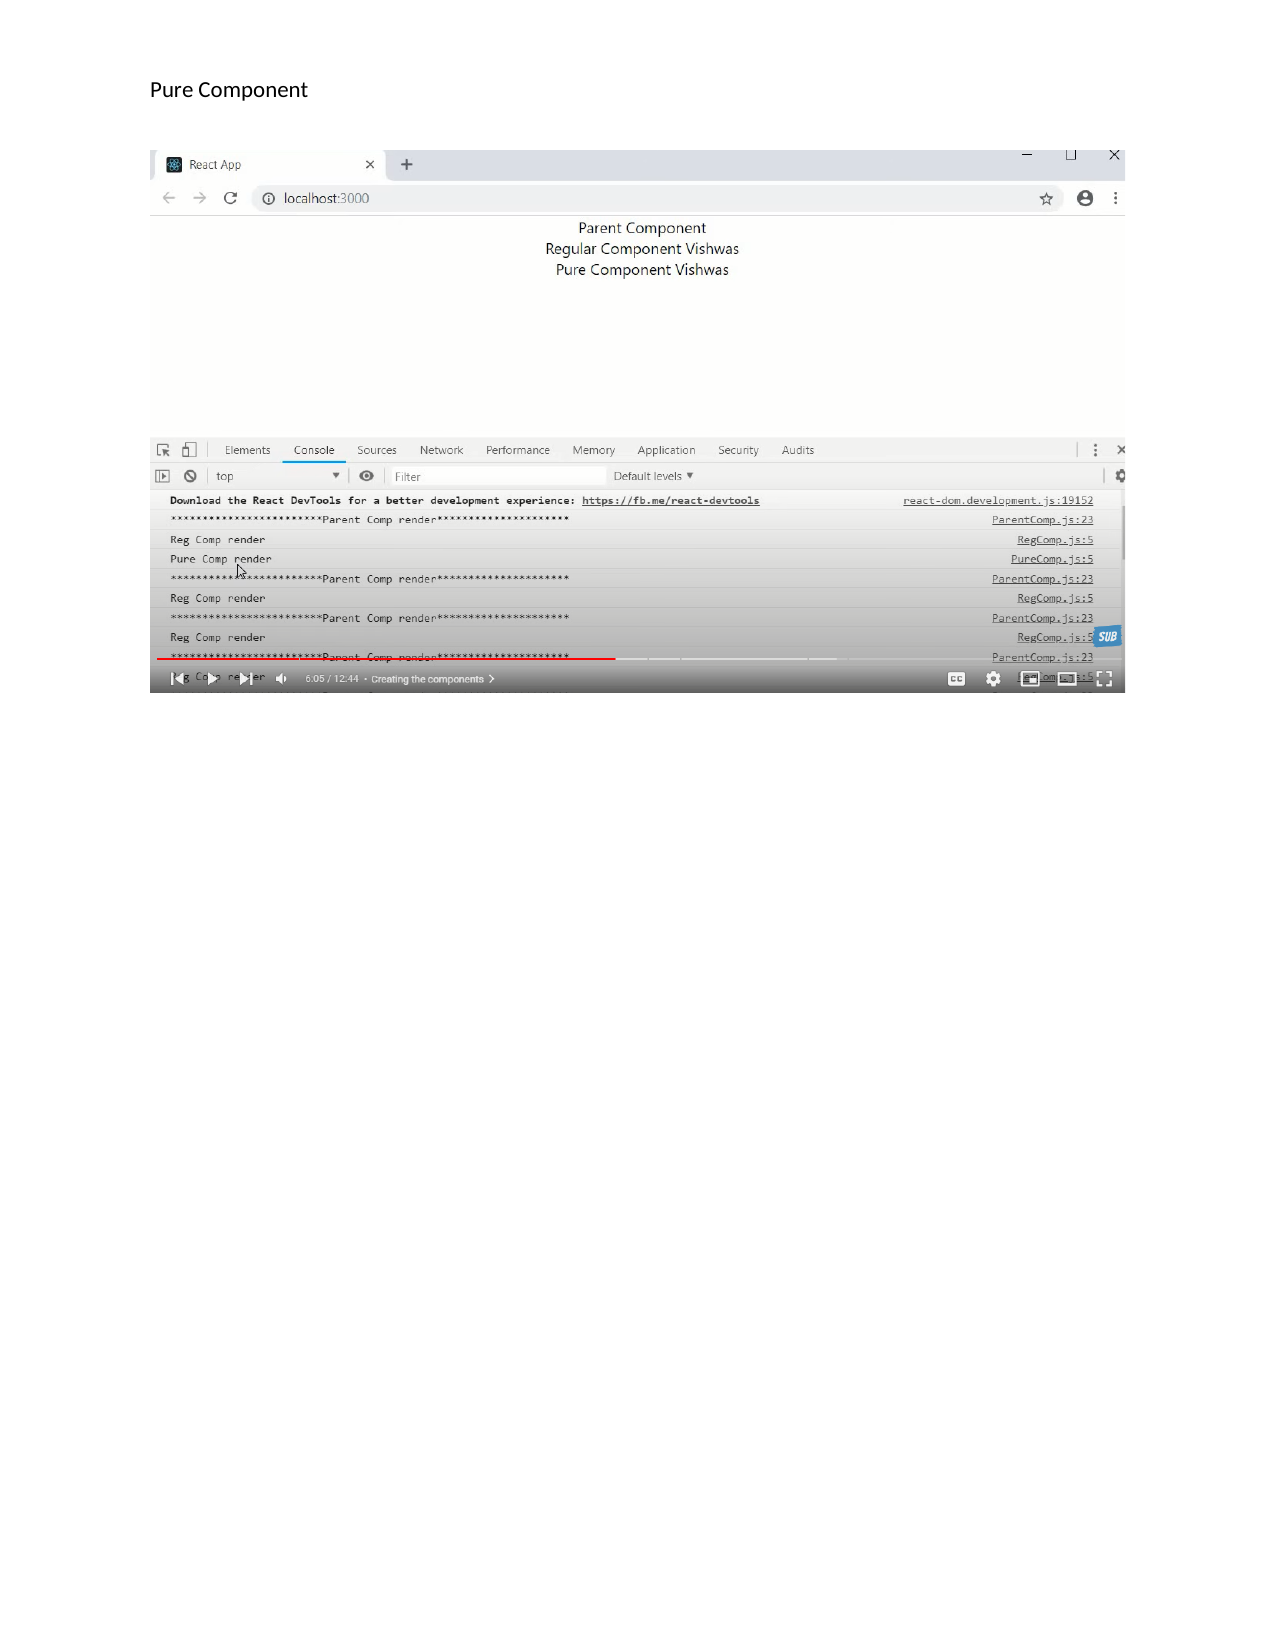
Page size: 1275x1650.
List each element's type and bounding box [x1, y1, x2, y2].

picture [150, 150, 1125, 693]
